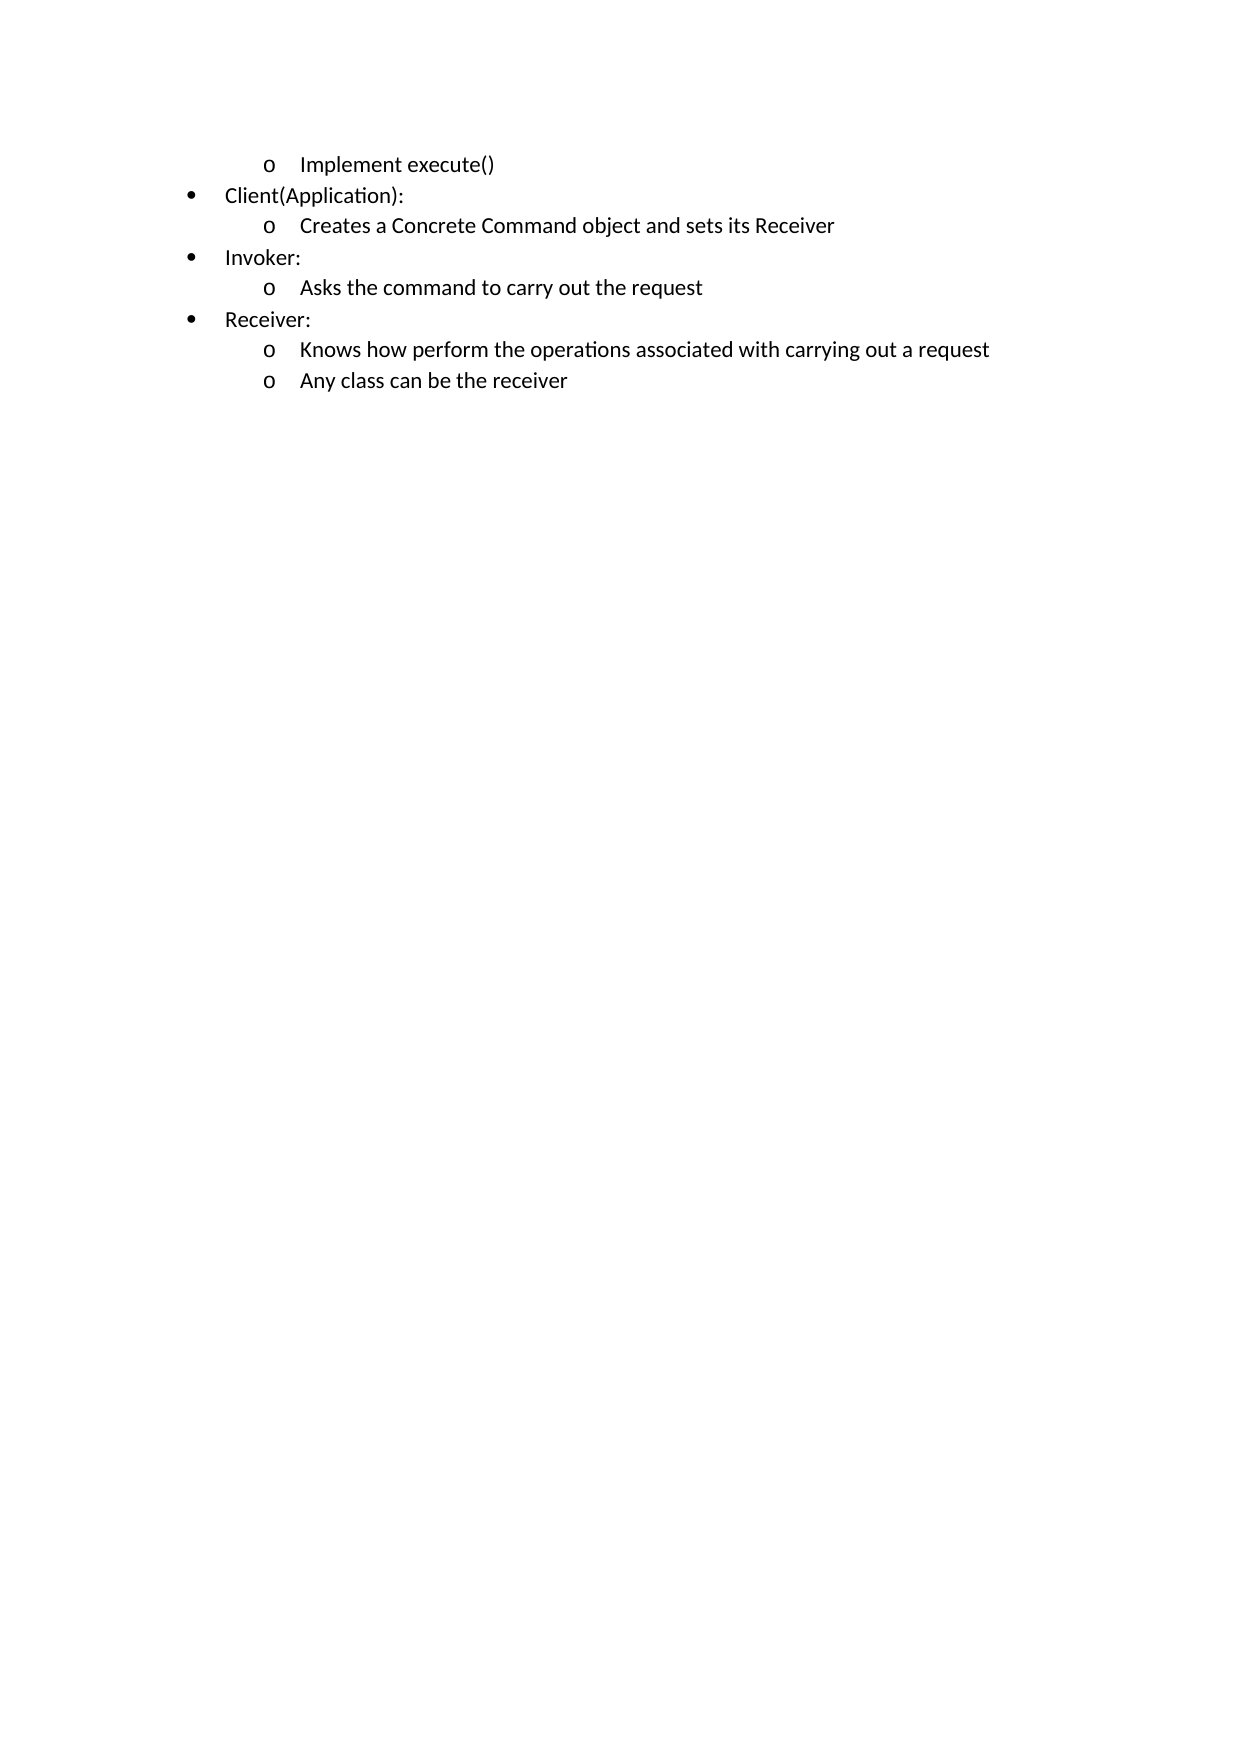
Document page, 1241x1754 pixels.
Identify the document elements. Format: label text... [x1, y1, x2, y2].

list Receiver: [187, 305, 1090, 333]
list Creates a Concrete Command object and sets its Receiver [262, 212, 1090, 241]
list Knows how perform the operations associated with carrying out a request [262, 335, 1090, 364]
list Asks the command to carry out the request [262, 273, 1090, 302]
list Any class can be the receiver [262, 366, 1090, 396]
list Client(Application): [187, 181, 1090, 209]
list Implement execute() [262, 150, 1090, 179]
list Invoker: [187, 243, 1090, 271]
